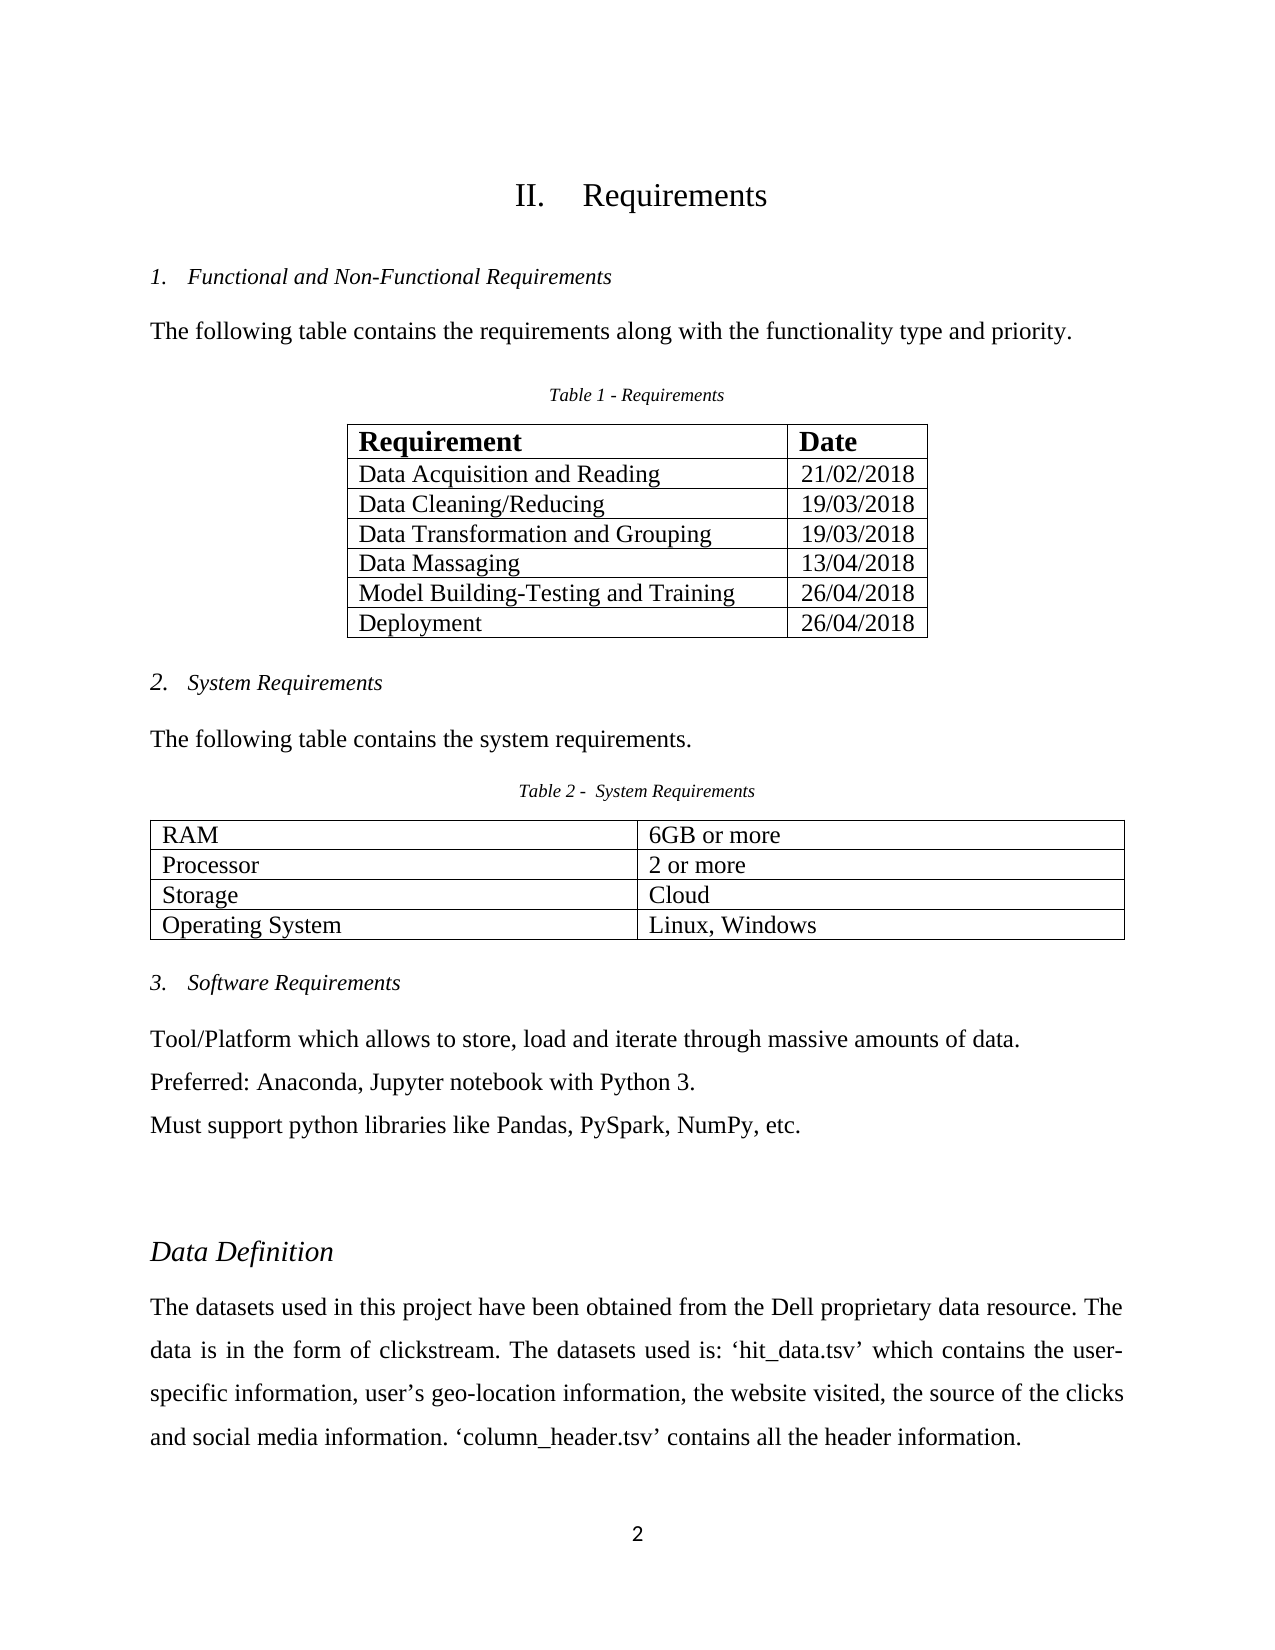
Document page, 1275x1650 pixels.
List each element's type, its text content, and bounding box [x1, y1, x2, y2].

list System Requirements [150, 667, 1125, 695]
subtitle Requirements [187, 175, 1125, 213]
table_cell 26/04/2018 [788, 578, 927, 607]
text Tool/Platform which allows to store, load and iterate through massive amounts of data. Preferred: Anaconda, Jupyter notebook with Python 3. [150, 1024, 1125, 1096]
list Software Requirements [150, 968, 1125, 995]
table_cell 13/04/2018 [788, 549, 927, 577]
table_cell Linux, Windows [638, 910, 1124, 939]
table_header Requirement [348, 425, 787, 458]
text Table 2 - System Requirements [150, 780, 1125, 801]
table_header RAM [151, 821, 637, 849]
table_header Date [788, 425, 927, 458]
table_cell Data Massaging [348, 549, 787, 577]
table_cell 19/03/2018 [788, 489, 927, 518]
text The following table contains the requirements along with the functionality type and priority. [150, 316, 1125, 345]
table_cell Operating System [151, 910, 637, 939]
text Must support python libraries like Pandas, PySpark, NumPy, etc. [150, 1110, 1125, 1139]
text The following table contains the system requirements. [150, 724, 1125, 753]
list Functional and Non-Functional Requirements [150, 263, 1125, 289]
subtitle Data Definition [150, 1234, 1125, 1267]
table_cell Deployment [348, 608, 787, 637]
table_cell 21/02/2018 [788, 459, 927, 488]
table_cell Storage [151, 880, 637, 909]
table_cell Data Acquisition and Reading [348, 459, 787, 488]
table_header 6GB or more [638, 821, 1124, 849]
table_cell Model Building-Testing and Training [348, 578, 787, 607]
table_cell Cloud [638, 880, 1124, 909]
table_cell Processor [151, 850, 637, 879]
text The datasets used in this project have been obtained from the Dell proprietary data resource. The data is in the form of clickstream. The datasets used is: ‘hit_data.tsv’ which contains the user-specific information, user’s geo-location information, the website visited, the source of the clicks and social media information. ‘column_header.tsv’ contains all the header information. [150, 1292, 1125, 1450]
table_cell Data Cleaning/Reducing [348, 489, 787, 518]
table_cell Data Transformation and Grouping [348, 519, 787, 547]
table_cell 26/04/2018 [788, 608, 927, 637]
text Table 1 - Requirements [150, 383, 1125, 405]
table_cell 2 or more [638, 850, 1124, 879]
table_cell 19/03/2018 [788, 519, 927, 547]
